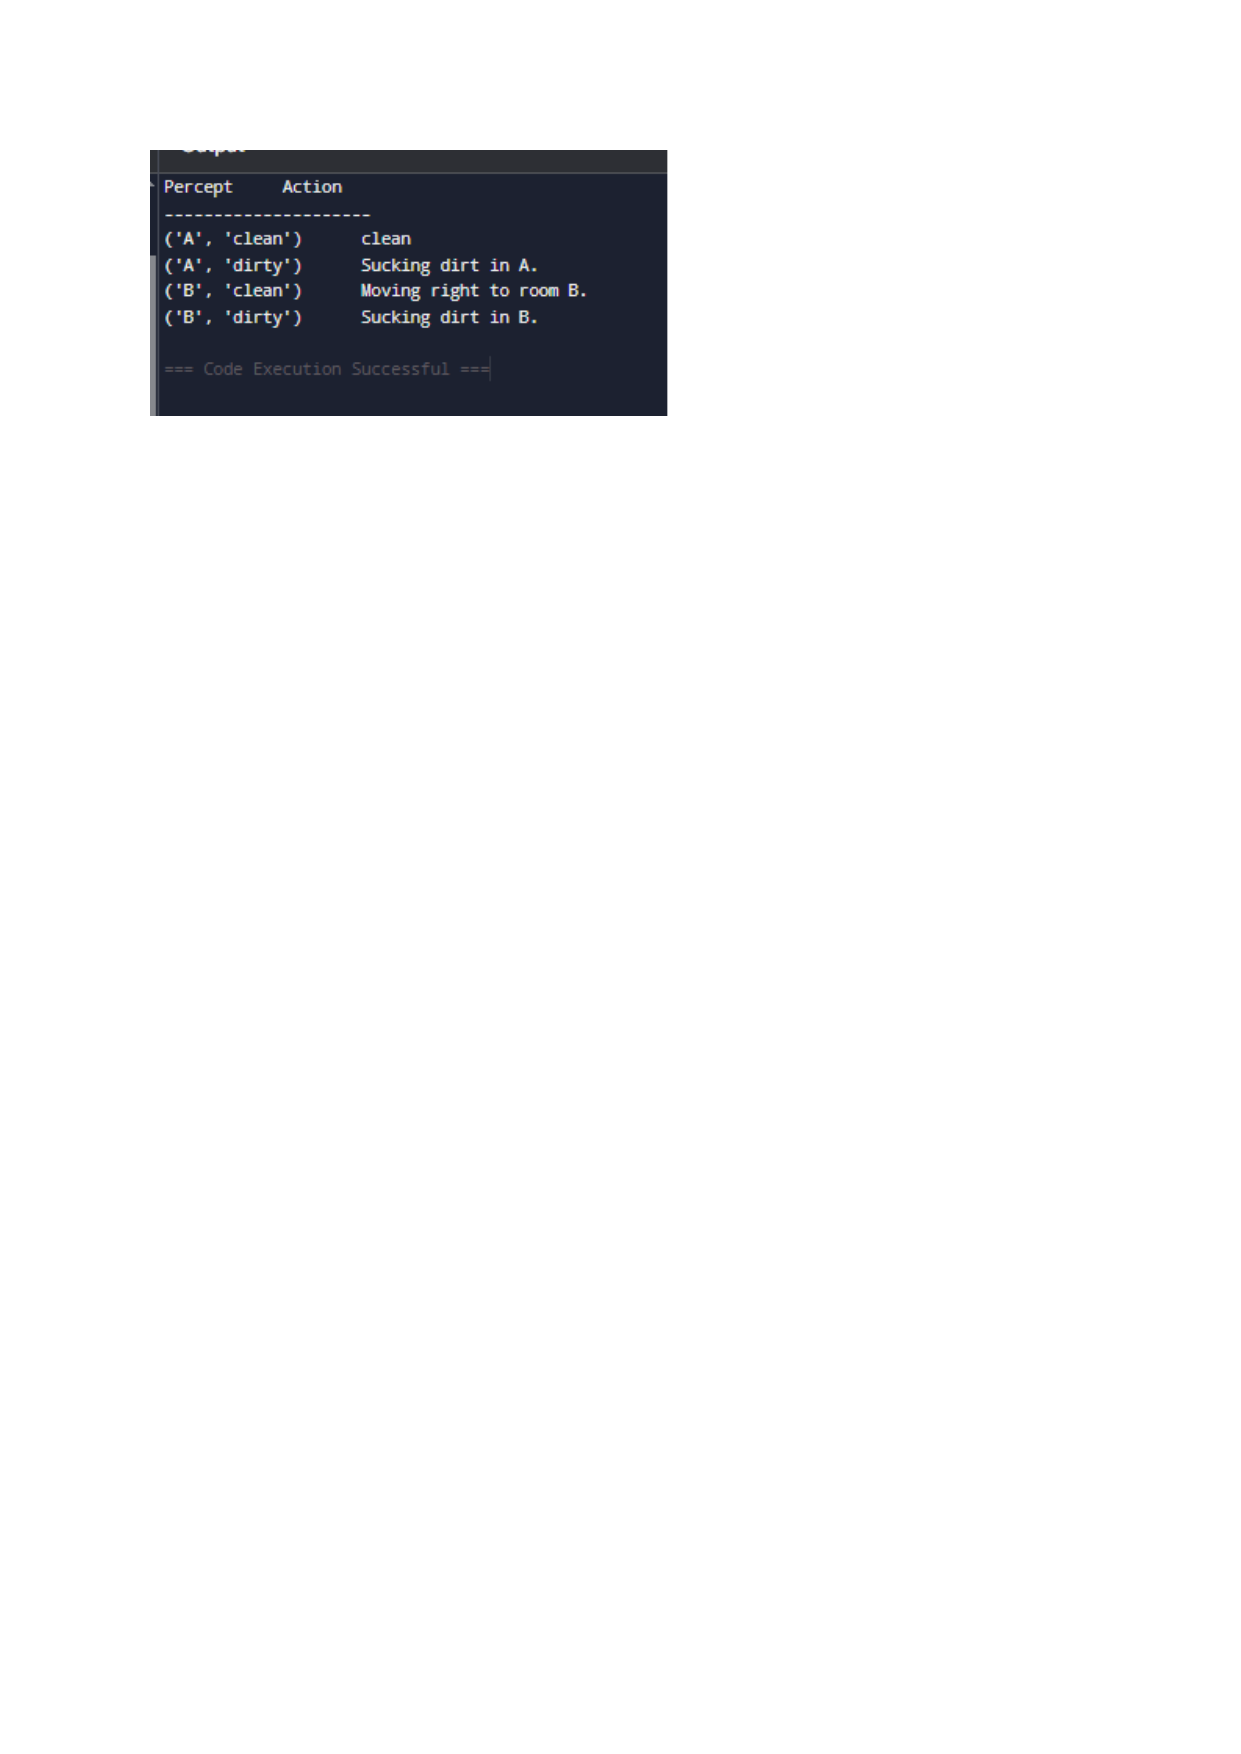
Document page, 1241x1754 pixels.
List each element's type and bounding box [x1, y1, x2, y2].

picture [150, 150, 668, 416]
